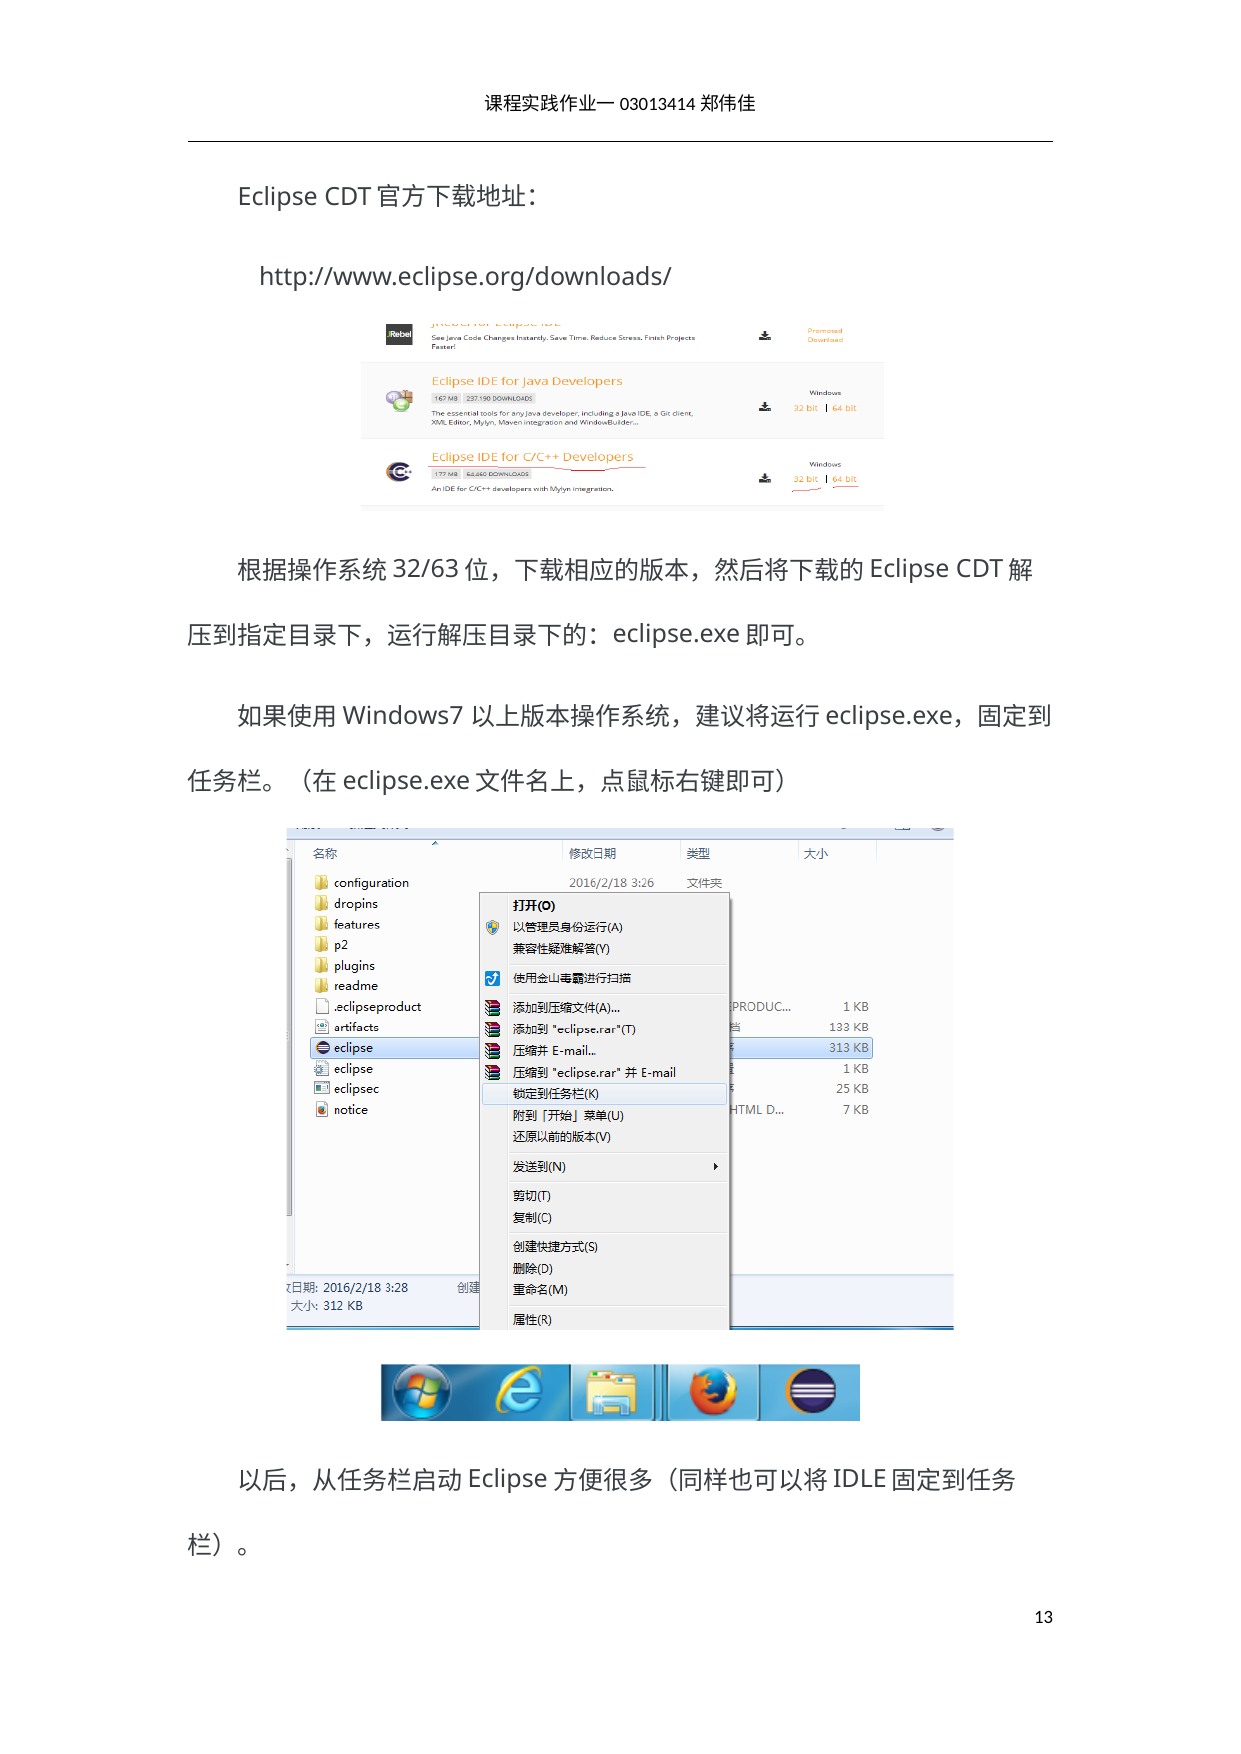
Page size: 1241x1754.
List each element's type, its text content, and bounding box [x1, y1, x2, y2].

text 根据操作系统32/63位，下载相应的版本，然后将下载的Eclipse CDT解压到指定目录下，运行解压目录下的：eclipse.exe即可。 [187, 974, 1053, 1104]
text http://www.eclipse.org/downloads/ [187, 682, 1053, 747]
picture [354, 763, 886, 950]
text 如果使用Windows7 以上版本操作系统，建议将运行eclipse.exe，固定到任务栏。（在eclipse.exe文件名上，点鼠标右键即可） [187, 1121, 1053, 1251]
text Eclipse CDT官方下载地址： [187, 601, 1053, 666]
text 3.1.2 Eclipse IDE [187, 308, 1053, 373]
text Eclipse IDE是插件型开发环境，有很多版本可以下载。本课程主要使用Python语言，会涉及C/C++开发，所以，建议下载Eclipse CDT(Eclipse IDE for C/C++)版. [187, 389, 1053, 584]
text 运行下载Oracle的Java安装包（安装时注意配置环境变量），即可安装好Java环境。 [187, 162, 1053, 292]
